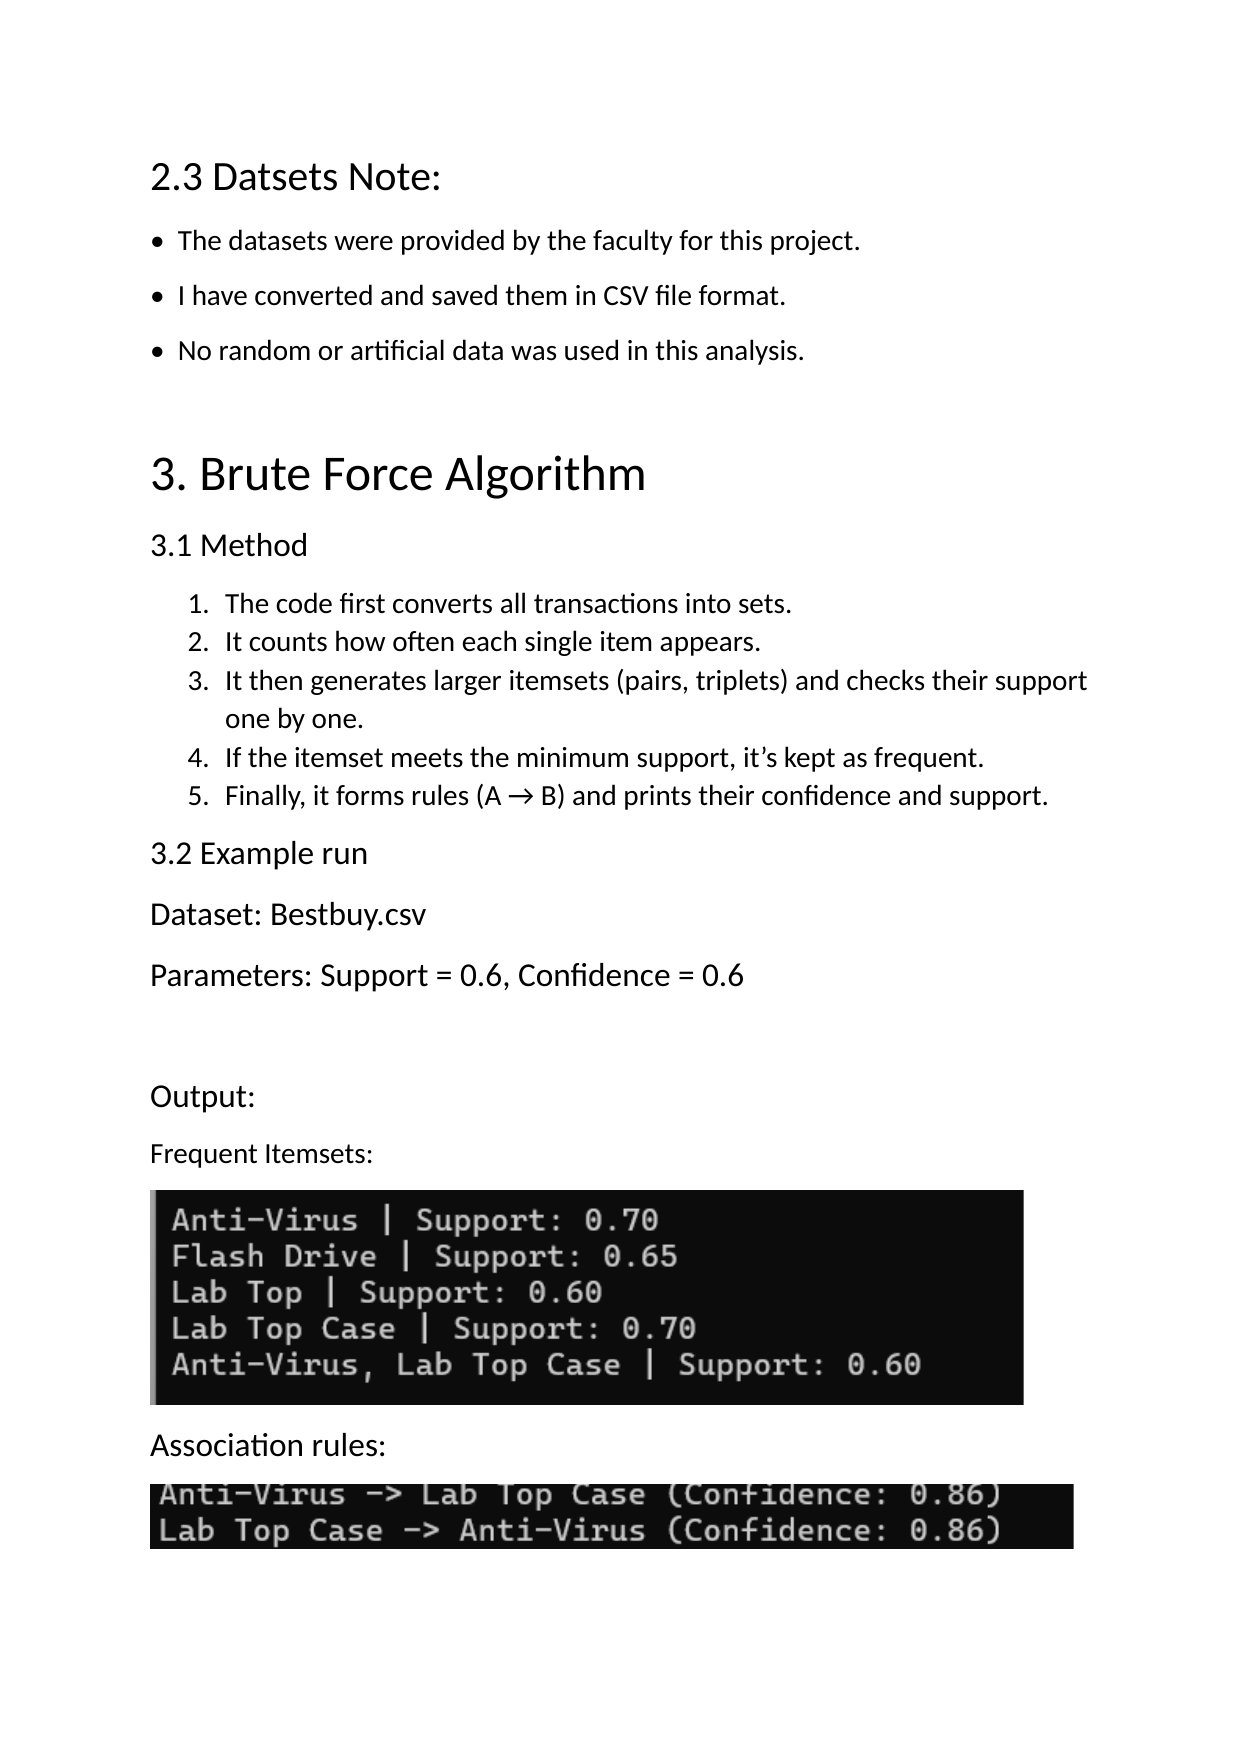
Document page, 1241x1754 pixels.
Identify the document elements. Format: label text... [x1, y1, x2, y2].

text Dataset: Bestbuy.csv [150, 893, 1090, 934]
list It counts how often each single item appears. [187, 623, 1090, 659]
text Association rules: [150, 1423, 1090, 1464]
list The code first converts all transactions into sets. [187, 585, 1090, 621]
list Finally, it forms rules (A → B) and prints their confidence and support. [187, 777, 1090, 813]
picture [150, 1190, 1024, 1405]
text • I have converted and saved them in CSV file format. [150, 277, 1090, 312]
text Output: [150, 1075, 1090, 1116]
text 3.1 Method [150, 524, 1090, 565]
list If the itemset meets the minimum support, it’s kept as frequent. [187, 739, 1090, 774]
picture [150, 1484, 1074, 1549]
text Frequent Itemsets: [150, 1136, 1090, 1171]
list It then generates larger itemsets (pairs, triplets) and checks their support one by one. [187, 662, 1090, 736]
text 2.3 Datsets Note: [150, 150, 1090, 201]
text • The datasets were provided by the faculty for this project. [150, 222, 1090, 257]
text Parameters: Support = 0.6, Confidence = 0.6 [150, 954, 1090, 994]
text 3.2 Example run [150, 832, 1090, 873]
text • No random or artificial data was used in this analysis. [150, 332, 1090, 367]
text 3. Brute Force Algorithm [150, 442, 1090, 503]
